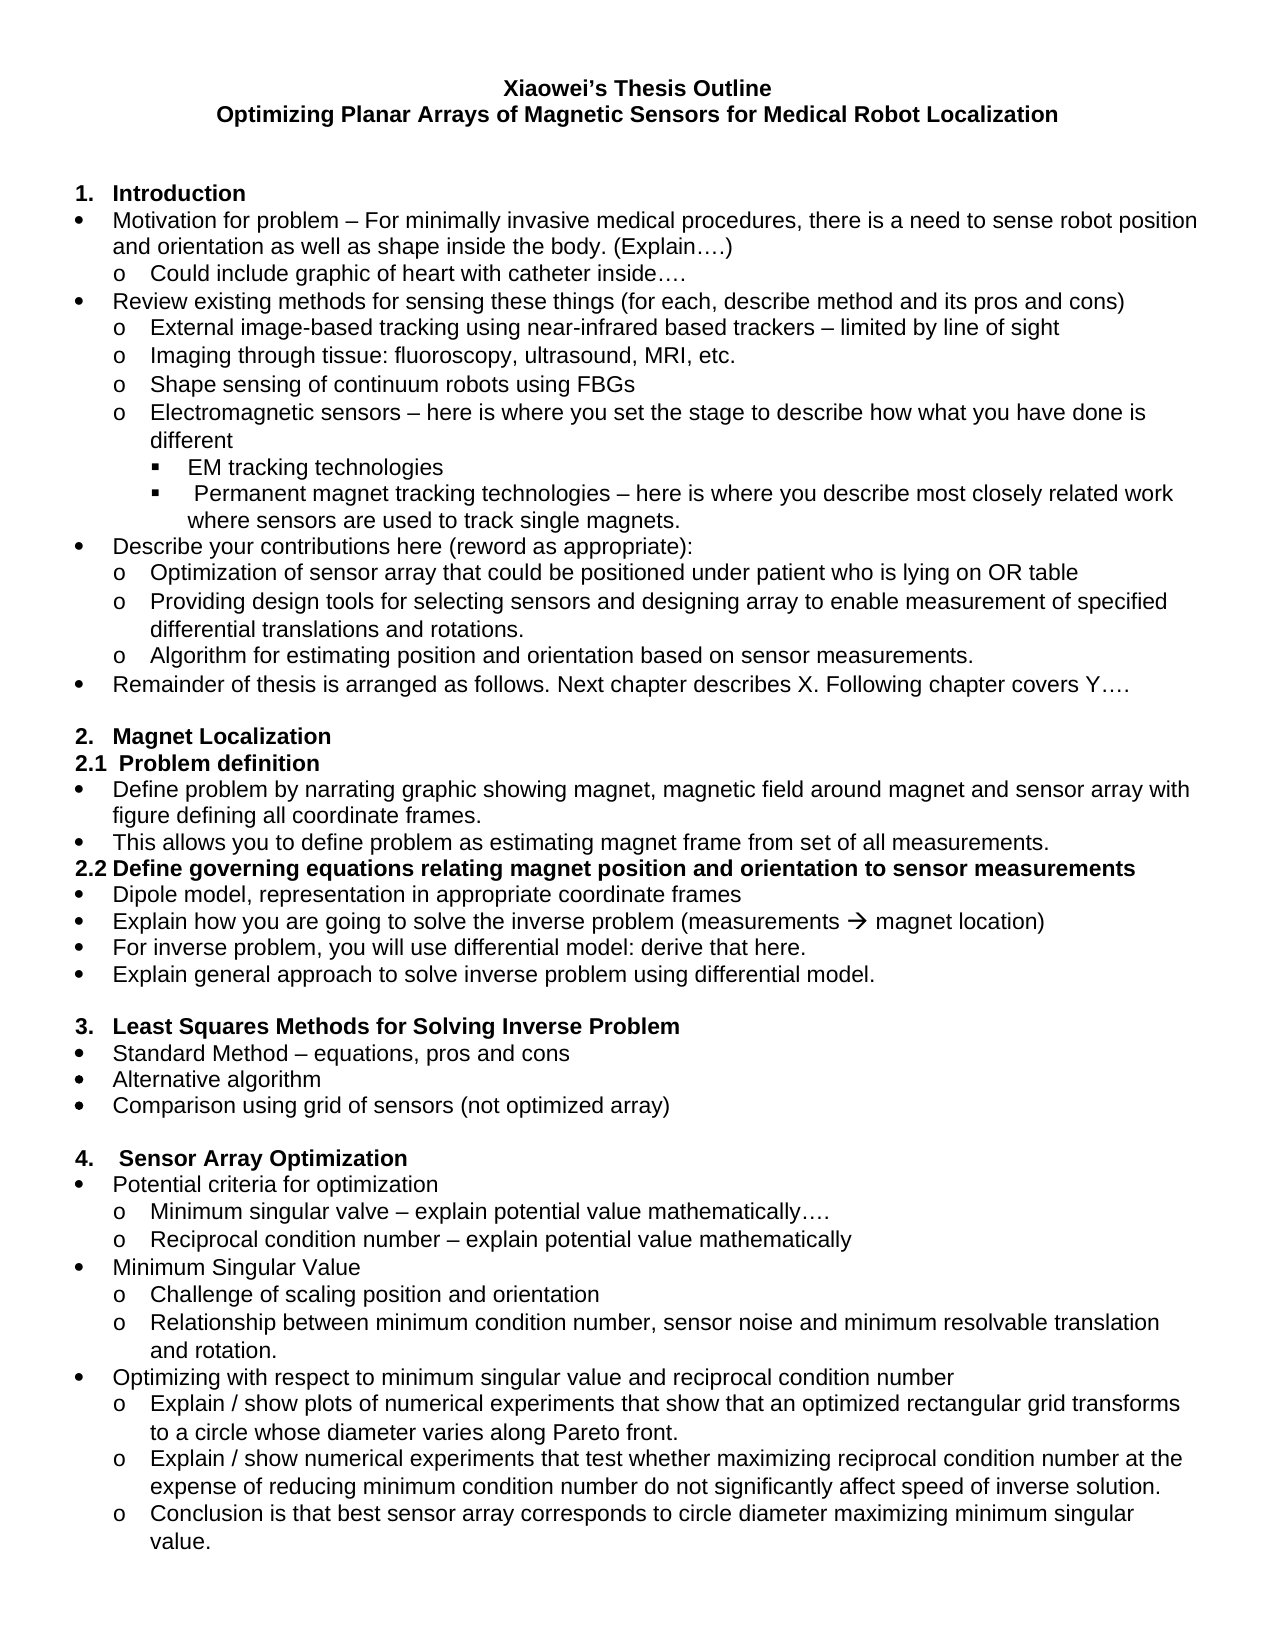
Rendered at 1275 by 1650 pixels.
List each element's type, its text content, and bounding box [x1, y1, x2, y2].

list Minimum singular valve – explain potential value mathematically…. [112, 1198, 1200, 1226]
list Standard Method – equations, pros and cons [75, 1039, 1200, 1066]
list External image-based tracking using near-infrared based trackers – limited by line of sight [112, 314, 1200, 342]
list EM tracking technologies [150, 454, 1200, 480]
list Magnet Localization [75, 723, 1200, 750]
list Challenge of scaling position and orientation [112, 1281, 1200, 1309]
list Reciprocal condition number – explain potential value mathematically [112, 1226, 1200, 1254]
list For inverse problem, you will use differential model: derive that here. [75, 934, 1200, 961]
list Explain / show numerical experiments that test whether maximizing reciprocal condition number at the expense of reducing minimum condition number do not significantly affect speed of inverse solution. [112, 1445, 1200, 1499]
list Shape sensing of continuum robots using FBGs [112, 371, 1200, 399]
list Optimization of sensor array that could be positioned under patient who is lying on OR table [112, 559, 1200, 588]
list Describe your contributions here (reword as appropriate): [75, 533, 1200, 559]
list Comparison using grid of sensors (not optimized array) [75, 1092, 1200, 1119]
list Define governing equations relating magnet position and orientation to sensor measurements [75, 855, 1200, 881]
list Least Squares Methods for Solving Inverse Problem [75, 1013, 1200, 1039]
list Alternative algorithm [75, 1066, 1200, 1092]
text Optimizing Planar Arrays of Magnetic Sensors for Medical Robot Localization [75, 101, 1200, 128]
list Potential criteria for optimization [75, 1171, 1200, 1198]
list Relationship between minimum condition number, sensor noise and minimum resolvable translation and rotation. [112, 1309, 1200, 1364]
list Imaging through tissue: fluoroscopy, ultrasound, MRI, etc. [112, 342, 1200, 371]
text Xiaowei’s Thesis Outline [75, 75, 1200, 101]
list Problem definition [75, 750, 1200, 776]
list Explain / show plots of numerical experiments that show that an optimized rectangular grid transforms to a circle whose diameter varies along Pareto front. [112, 1390, 1200, 1445]
list Minimum Singular Value [75, 1254, 1200, 1281]
list Define problem by narrating graphic showing magnet, magnetic field around magnet and sensor array with figure defining all coordinate frames. [75, 776, 1200, 829]
list Algorithm for estimating position and orientation based on sensor measurements. [112, 642, 1200, 671]
list Sensor Array Optimization [75, 1145, 1200, 1171]
list Could include graphic of heart with catheter inside…. [112, 259, 1200, 288]
list Dipole model, representation in appropriate coordinate frames [75, 881, 1200, 908]
list Providing design tools for selecting sensors and designing array to enable measurement of specified differential translations and rotations. [112, 588, 1200, 642]
list Explain how you are going to solve the inverse problem (measurements magnet location) [75, 908, 1200, 934]
list Motivation for problem – For minimally invasive medical procedures, there is a need to sense robot position and orientation as well as shape inside the body. (Explain….) [75, 207, 1200, 259]
list Optimizing with respect to minimum singular value and reciprocal condition number [75, 1364, 1200, 1390]
list Review existing methods for sensing these things (for each, describe method and its pros and cons) [75, 288, 1200, 314]
list Explain general approach to solve inverse problem using differential model. [75, 961, 1200, 987]
list Conclusion is that best sensor array corresponds to circle diameter maximizing minimum singular value. [112, 1499, 1200, 1554]
list Remainder of thesis is arranged as follows. Next chapter describes X. Following chapter covers Y…. [75, 671, 1200, 697]
list Electromagnetic sensors – here is where you set the stage to describe how what you have done is different [112, 399, 1200, 454]
list This allows you to define problem as estimating magnet frame from set of all measurements. [75, 829, 1200, 855]
list Introduction [75, 180, 1200, 207]
list Permanent magnet tracking technologies – here is where you describe most closely related work where sensors are used to track single magnets. [150, 480, 1200, 533]
